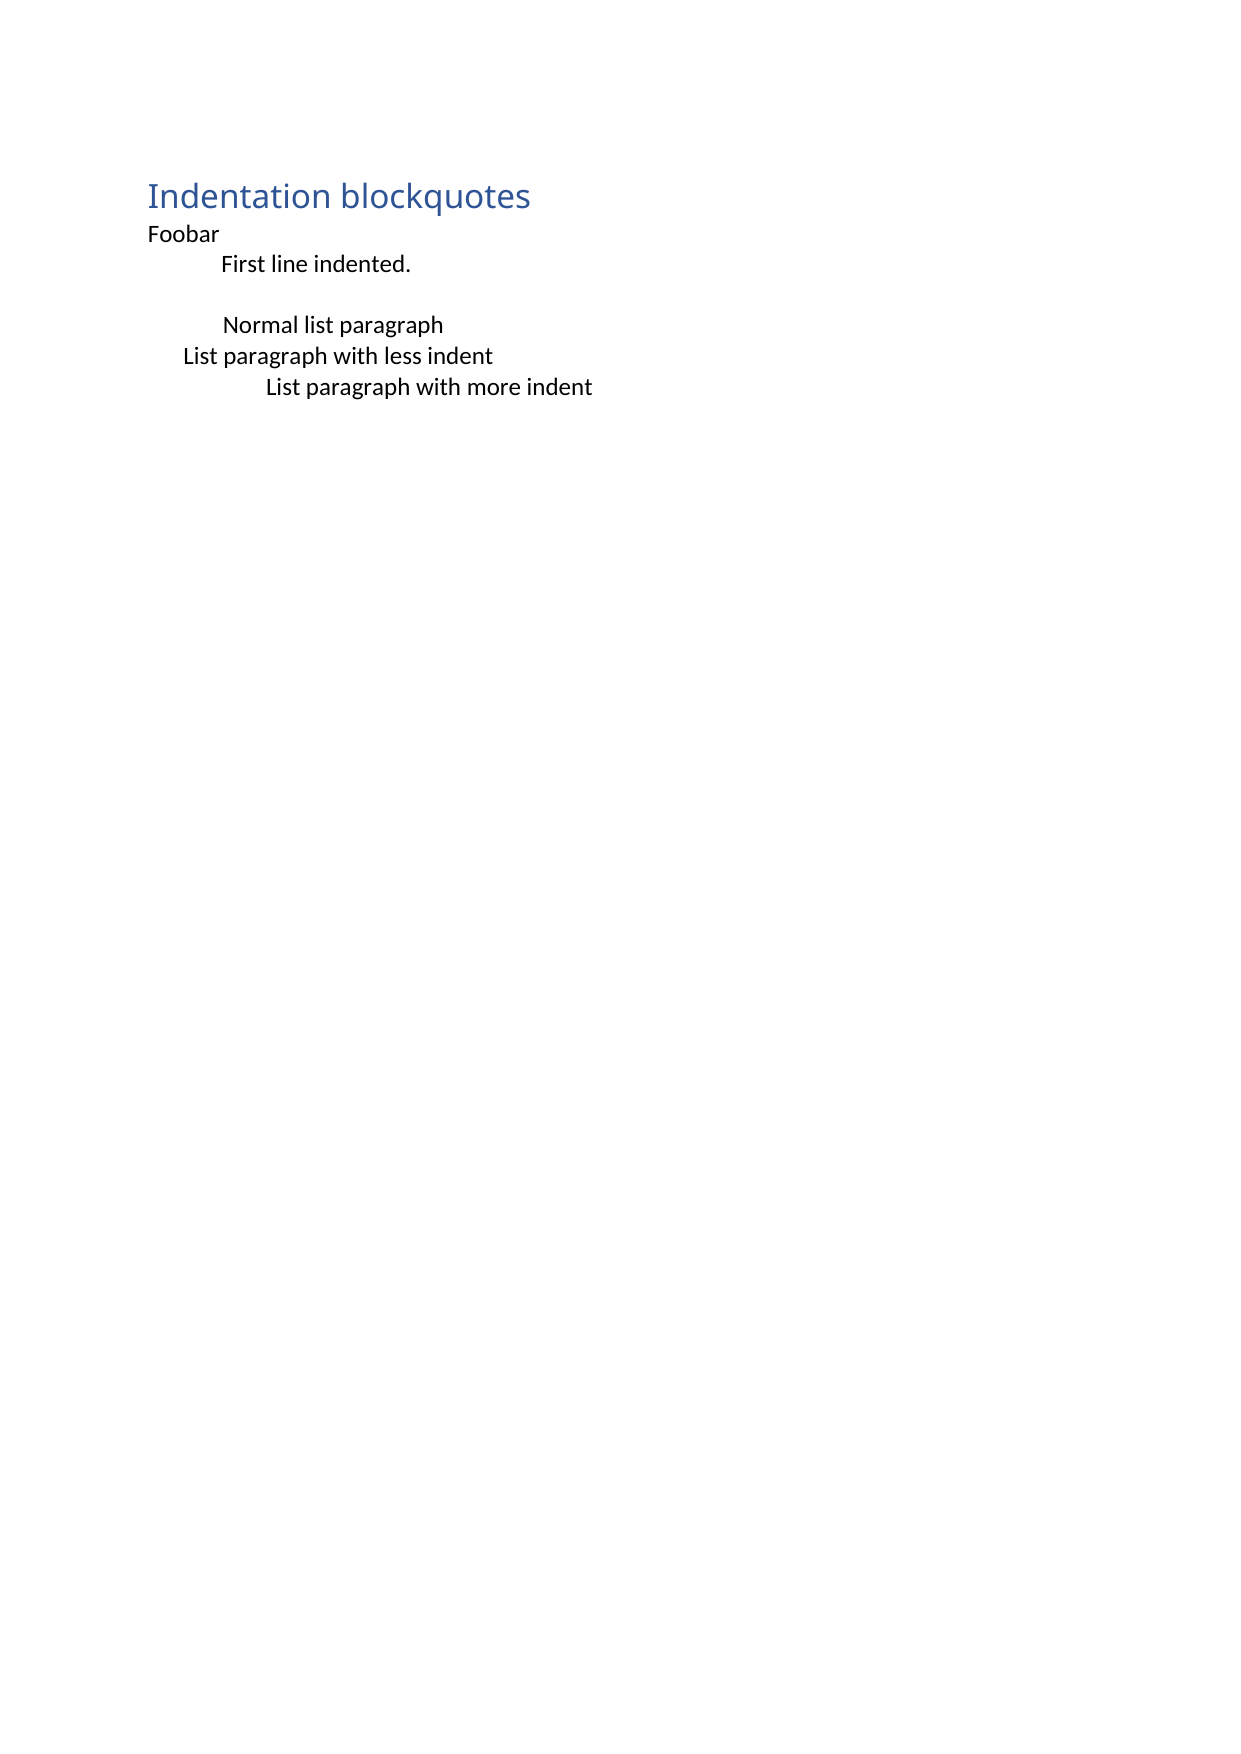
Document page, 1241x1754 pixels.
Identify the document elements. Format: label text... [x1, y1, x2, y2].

list List paragraph with less indent [183, 340, 1093, 371]
list List paragraph with more indent [266, 371, 1093, 401]
text First line indented. [148, 248, 1093, 279]
text Foobar [148, 218, 1093, 248]
list Normal list paragraph [223, 309, 1093, 340]
subtitle Indentation blockquotes [148, 173, 1093, 218]
